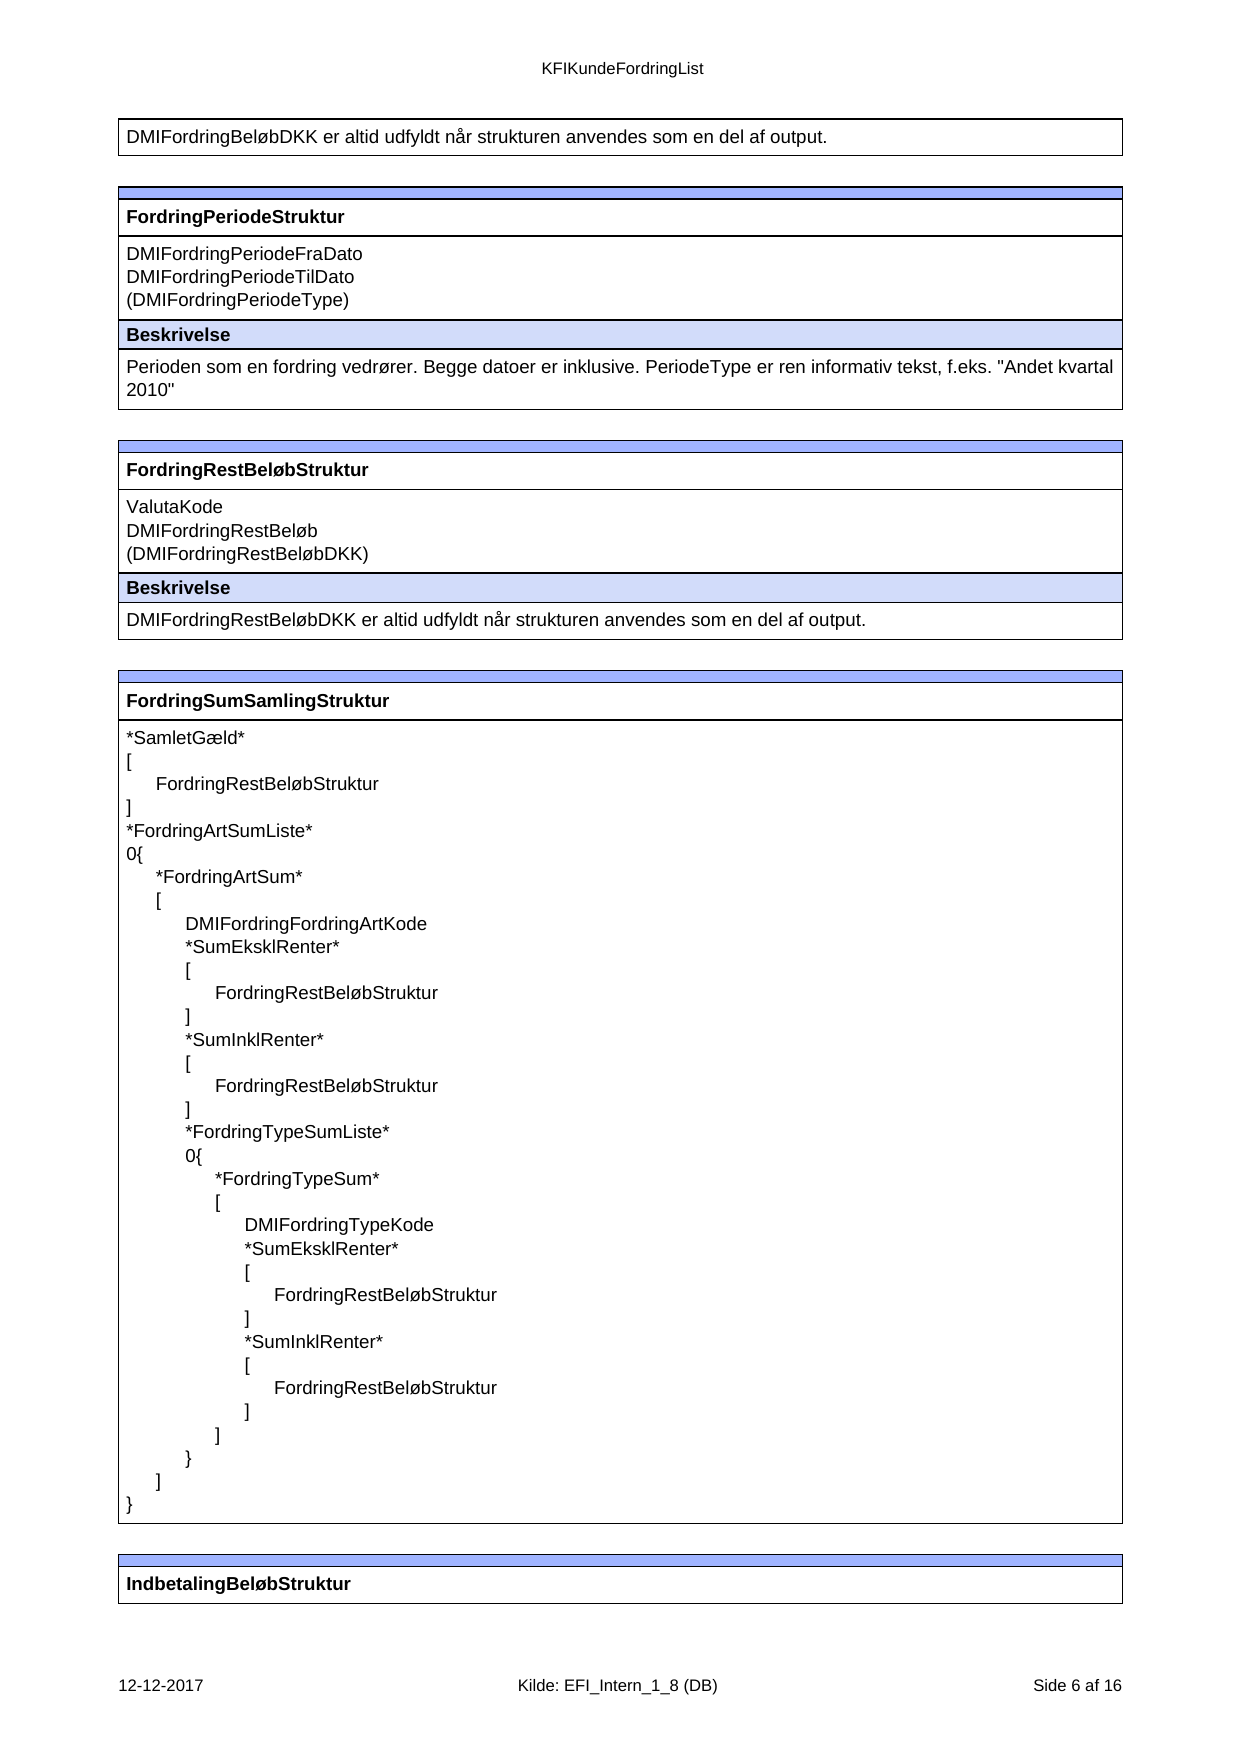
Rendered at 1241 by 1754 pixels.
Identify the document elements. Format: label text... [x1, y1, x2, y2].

table_cell IndbetalingBeløbStruktur [119, 1567, 1122, 1603]
table_header [119, 188, 1122, 198]
table_cell Beskrivelse [119, 574, 1122, 602]
table_cell FordringSumSamlingStruktur [119, 683, 1122, 719]
table_header [119, 441, 1122, 452]
table_cell ValutaKode DMIFordringRestBeløb (DMIFordringRestBeløbDKK) [119, 490, 1122, 572]
table_cell FordringPeriodeStruktur [119, 200, 1122, 235]
table_header [119, 1555, 1122, 1566]
table_header [119, 671, 1122, 682]
table_cell DMIFordringRestBeløbDKK er altid udfyldt når strukturen anvendes som en del af output. [119, 603, 1122, 639]
table_cell Beskrivelse [119, 321, 1122, 348]
table_cell *SamletGæld* [ FordringRestBeløbStruktur ] *FordringArtSumListe* 0{ *FordringArtSum* [ DMIFordringFordringArtKode *SumEksklRenter* [ FordringRestBeløbStruktur ] *SumInklRenter* [ FordringRestBeløbStruktur ] *FordringTypeSumListe* 0{ *FordringTypeSum* [ DMIFordringTypeKode *SumEksklRenter* [ FordringRestBeløbStruktur ] *SumInklRenter* [ FordringRestBeløbStruktur ] ] } ] } [119, 721, 1122, 1523]
table_cell Perioden som en fordring vedrører. Begge datoer er inklusive. PeriodeType er ren informativ tekst, f.eks. "Andet kvartal 2010" [119, 350, 1122, 409]
table_cell FordringRestBeløbStruktur [119, 453, 1122, 489]
table_cell DMIFordringBeløbDKK er altid udfyldt når strukturen anvendes som en del af output. [119, 120, 1122, 155]
table_cell DMIFordringPeriodeFraDato DMIFordringPeriodeTilDato (DMIFordringPeriodeType) [119, 237, 1122, 319]
